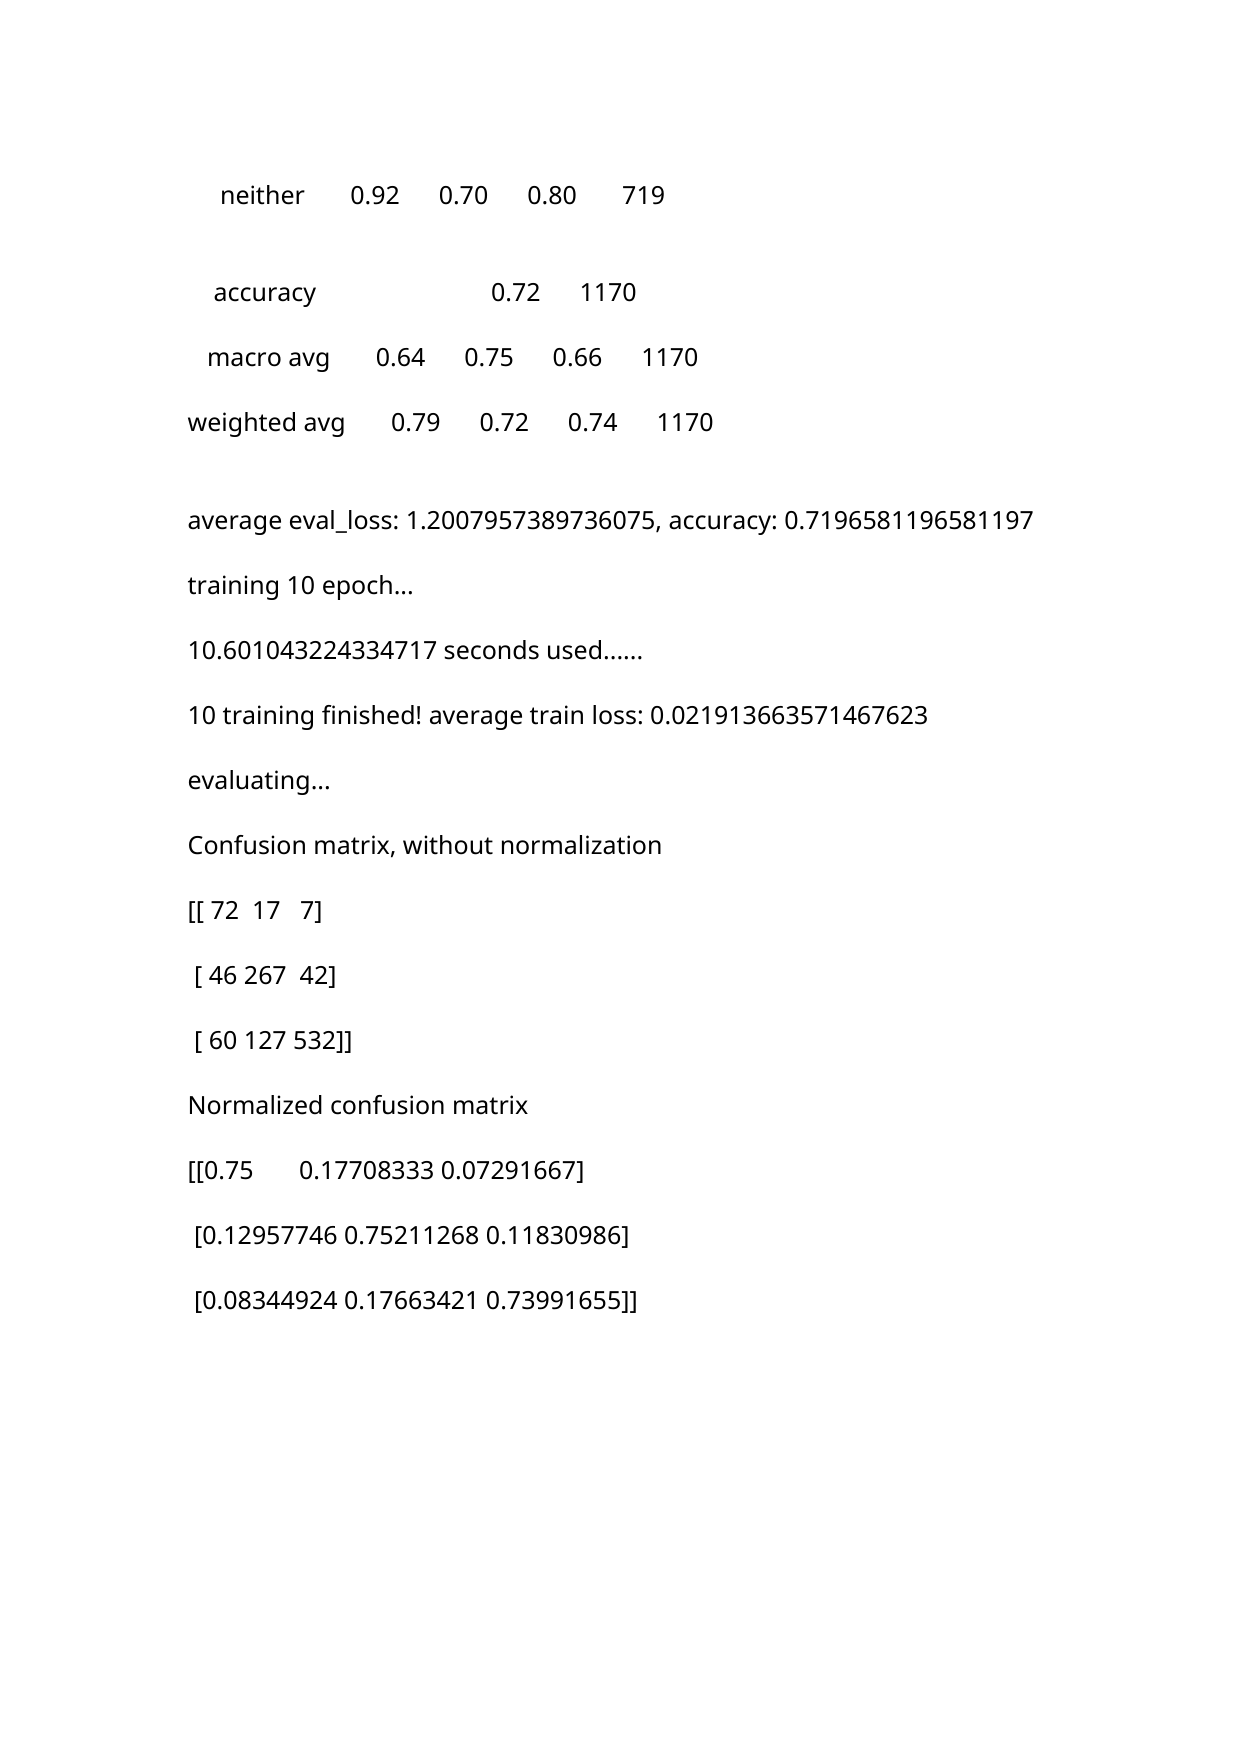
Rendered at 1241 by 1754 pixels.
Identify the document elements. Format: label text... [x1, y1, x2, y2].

text 10.601043224334717 seconds used...... [187, 617, 1053, 682]
text accuracy 0.72 1170 [187, 259, 1053, 324]
text [[ 72 17 7] [187, 877, 1053, 942]
text [ 46 267 42] [187, 942, 1053, 1007]
text [0.08344924 0.17663421 0.73991655]] [187, 1267, 1053, 1332]
text [0.12957746 0.75211268 0.11830986] [187, 1202, 1053, 1267]
text [[0.75 0.17708333 0.07291667] [187, 1137, 1053, 1202]
text Normalized confusion matrix [187, 1072, 1053, 1137]
text weighted avg 0.79 0.72 0.74 1170 [187, 389, 1053, 454]
text neither 0.92 0.70 0.80 719 [187, 162, 1053, 227]
text 10 training finished! average train loss: 0.021913663571467623 [187, 682, 1053, 747]
text macro avg 0.64 0.75 0.66 1170 [187, 324, 1053, 389]
text evaluating... [187, 747, 1053, 812]
text training 10 epoch... [187, 552, 1053, 617]
text average eval_loss: 1.2007957389736075, accuracy: 0.7196581196581197 [187, 487, 1053, 552]
text [ 60 127 532]] [187, 1007, 1053, 1072]
text Confusion matrix, without normalization [187, 812, 1053, 877]
